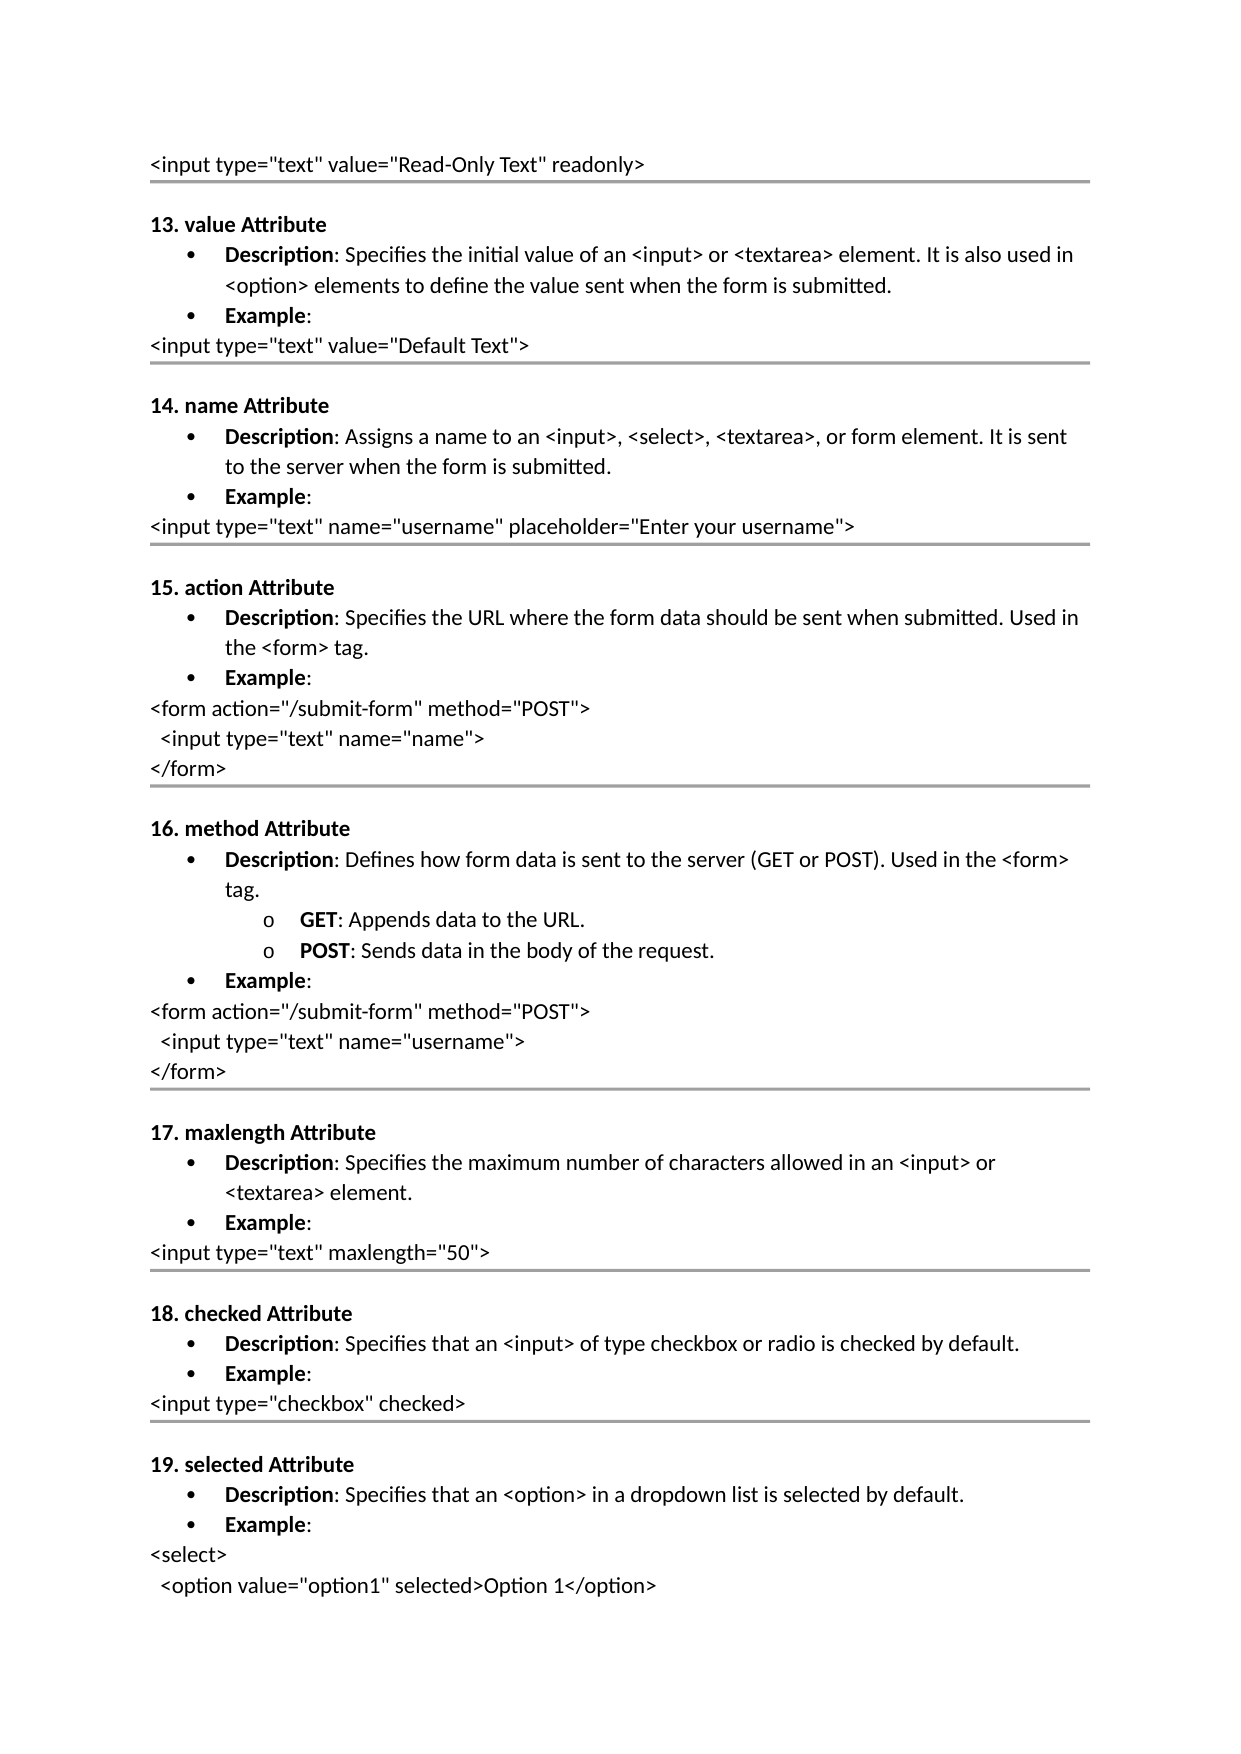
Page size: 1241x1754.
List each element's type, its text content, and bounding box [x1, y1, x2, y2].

text <option value="option1" selected>Option 1</option> [150, 1571, 1090, 1599]
text <input type="text" maxlength="50"> [150, 1238, 1090, 1267]
text <select> [150, 1541, 1090, 1569]
list Example: [187, 967, 1090, 995]
text <input type="text" name="name"> [150, 724, 1090, 752]
list Description: Defines how form data is sent to the server (GET or POST). Used in the <form> tag. [187, 845, 1090, 903]
list Example: [187, 663, 1090, 692]
text 13. value Attribute [150, 210, 1090, 238]
text <input type="text" name="username" placeholder="Enter your username"> [150, 512, 1090, 541]
list Example: [187, 482, 1090, 510]
list Description: Specifies the maximum number of characters allowed in an <input> or <textarea> element. [187, 1148, 1090, 1206]
list Example: [187, 1208, 1090, 1236]
text <input type="text" value="Read-Only Text" readonly> [150, 150, 1090, 178]
list Example: [187, 301, 1090, 329]
text 14. name Attribute [150, 392, 1090, 420]
text <input type="text" value="Default Text"> [150, 331, 1090, 359]
text 18. checked Attribute [150, 1299, 1090, 1327]
list GET: Appends data to the URL. [262, 905, 1090, 934]
list Example: [187, 1510, 1090, 1538]
text 19. selected Attribute [150, 1450, 1090, 1478]
text </form> [150, 1057, 1090, 1085]
list Description: Specifies the initial value of an <input> or <textarea> element. It is also used in <option> elements to define the value sent when the form is submitted. [187, 241, 1090, 299]
list POST: Sends data in the body of the request. [262, 936, 1090, 964]
text 16. method Attribute [150, 814, 1090, 843]
list Description: Specifies the URL where the form data should be sent when submitted. Used in the <form> tag. [187, 603, 1090, 661]
list Description: Assigns a name to an <input>, <select>, <textarea>, or form element. It is sent to the server when the form is submitted. [187, 422, 1090, 480]
list Description: Specifies that an <input> of type checkbox or radio is checked by default. [187, 1329, 1090, 1357]
text <input type="text" name="username"> [150, 1027, 1090, 1055]
text <form action="/submit-form" method="POST"> [150, 694, 1090, 722]
text <input type="checkbox" checked> [150, 1389, 1090, 1418]
text </form> [150, 754, 1090, 782]
list Example: [187, 1359, 1090, 1387]
text <form action="/submit-form" method="POST"> [150, 997, 1090, 1025]
text 17. maxlength Attribute [150, 1118, 1090, 1146]
text 15. action Attribute [150, 573, 1090, 601]
list Description: Specifies that an <option> in a dropdown list is selected by default. [187, 1480, 1090, 1508]
